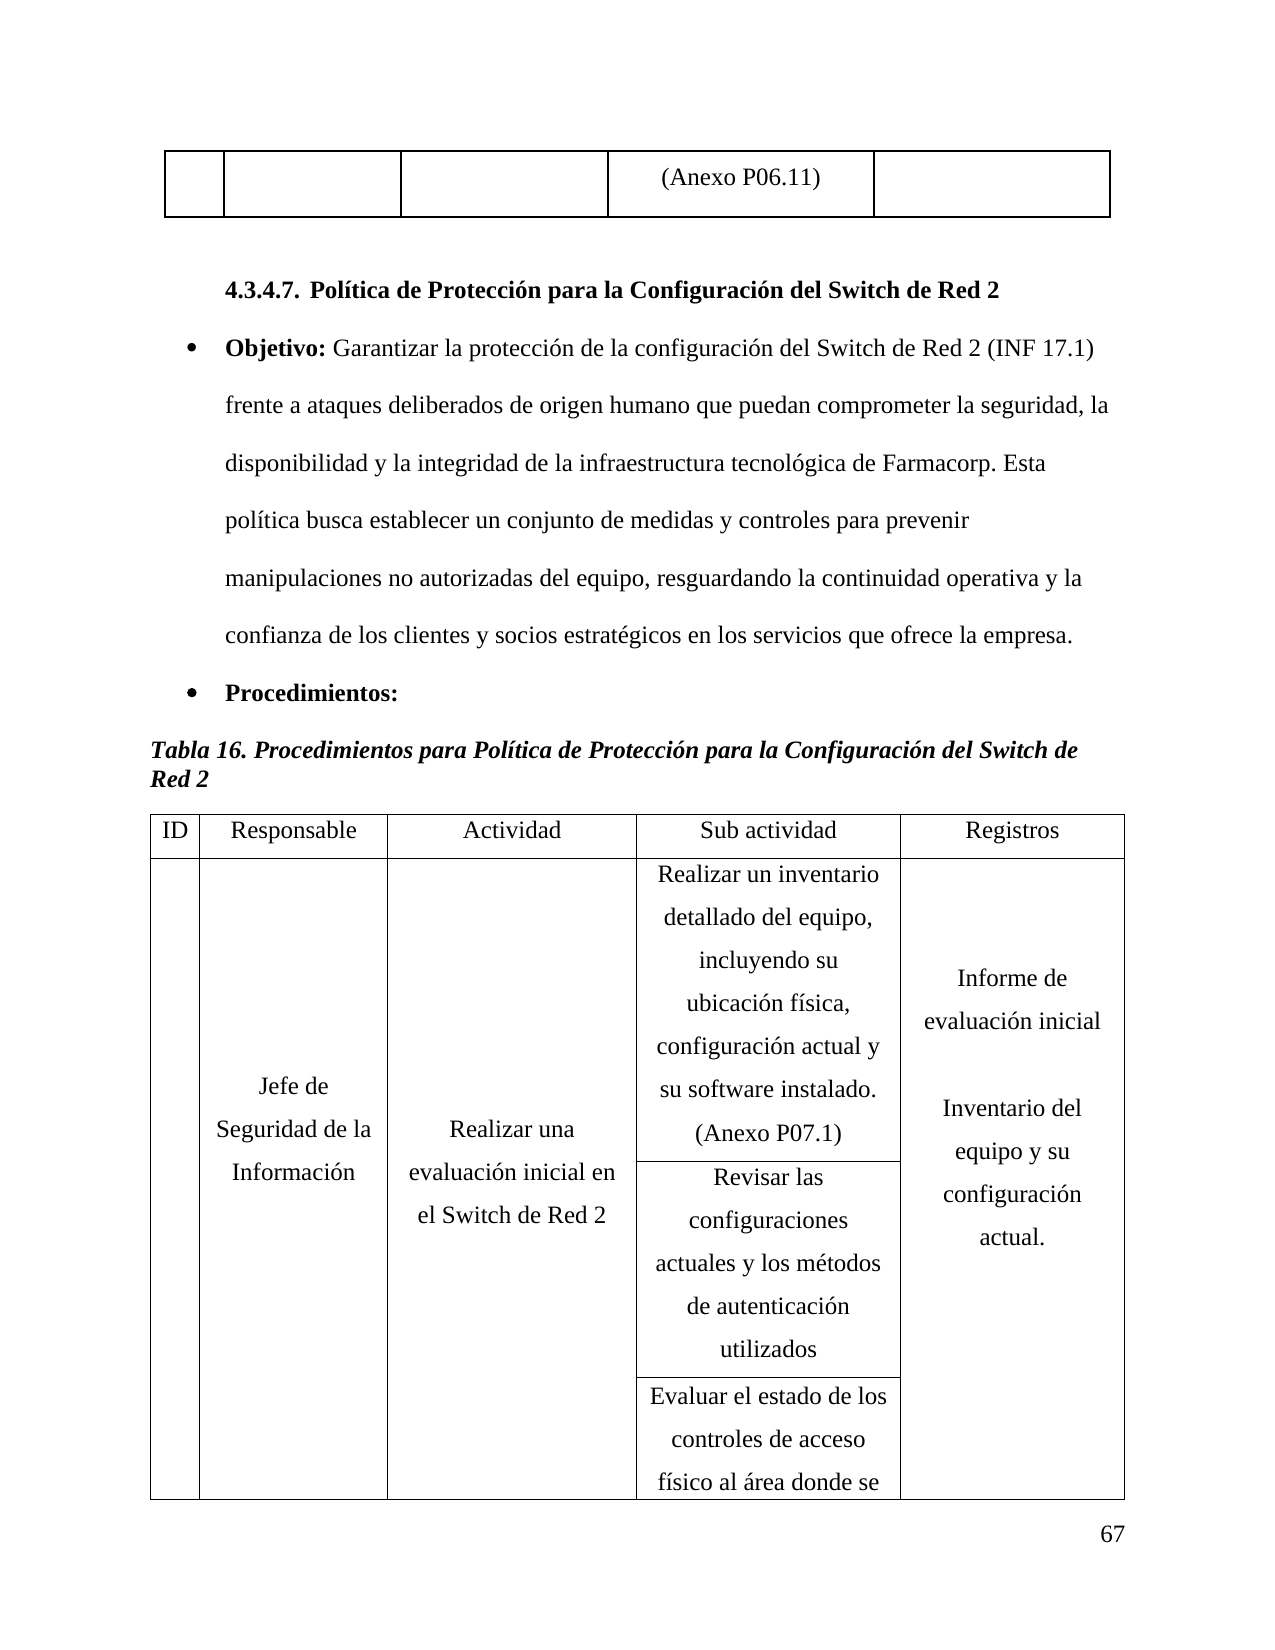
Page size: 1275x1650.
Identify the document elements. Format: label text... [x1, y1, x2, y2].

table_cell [609, 152, 873, 216]
table_cell Jefe de Seguridad de la Información [200, 859, 387, 1499]
table_header Sub actividad [637, 815, 900, 858]
text Tabla 16. Procedimientos para Política de Protección para la Configuración del Switch de Red 2 [150, 736, 1125, 793]
table_cell Informe de evaluación inicial Inventario del equipo y su configuración actual. [901, 859, 1124, 1499]
table_header Registros [901, 815, 1124, 858]
table_cell Realizar un inventario detallado del equipo, incluyendo su ubicación física, configuración actual y su software instalado. (Anexo P07.1) [637, 859, 900, 1161]
table_cell Realizar una evaluación inicial en el Switch de Red 2 [388, 859, 636, 1499]
table_header ID [151, 815, 199, 858]
list Procedimientos: [187, 678, 1125, 707]
table_header Actividad [388, 815, 636, 858]
table_cell Revisar las configuraciones actuales y los métodos de autenticación utilizados [637, 1162, 900, 1377]
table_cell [637, 1378, 900, 1499]
list Objetivo: Garantizar la protección de la configuración del Switch de Red 2 (INF 17.1) frente a ataques deliberados de origen humano que puedan comprometer la seguridad, la disponibilidad y la integridad de la infraestructura tecnológica de Farmacorp. Esta política busca establecer un conjunto de medidas y controles para prevenir manipulaciones no autorizadas del equipo, resguardando la continuidad operativa y la confianza de los clientes y socios estratégicos en los servicios que ofrece la empresa. [187, 333, 1125, 649]
table_header Responsable [200, 815, 387, 858]
table_cell [151, 859, 199, 1499]
subtitle Política de Protección para la Configuración del Switch de Red 2 [225, 276, 1125, 304]
